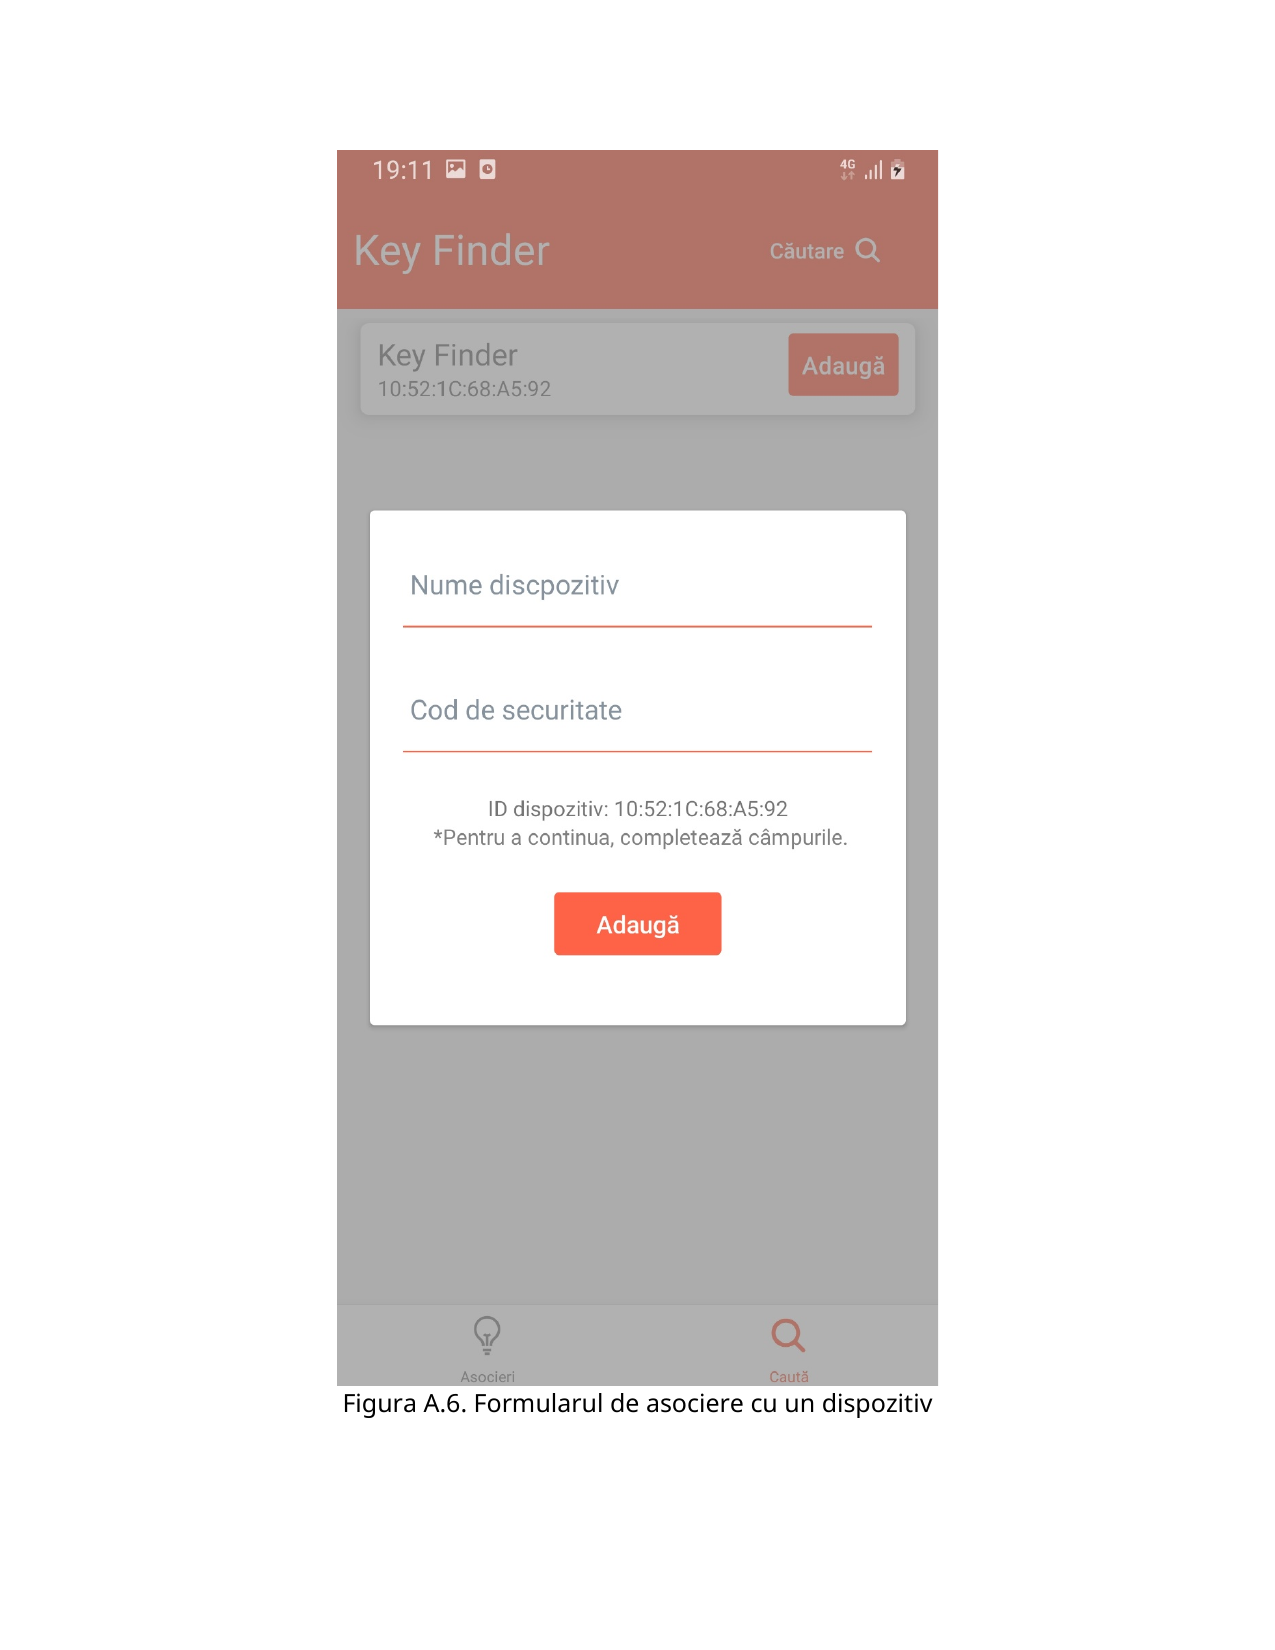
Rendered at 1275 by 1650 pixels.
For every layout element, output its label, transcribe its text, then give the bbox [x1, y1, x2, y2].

text Figura A.6. Formularul de asociere cu un dispozitiv [150, 1385, 1125, 1419]
picture [337, 150, 939, 1386]
